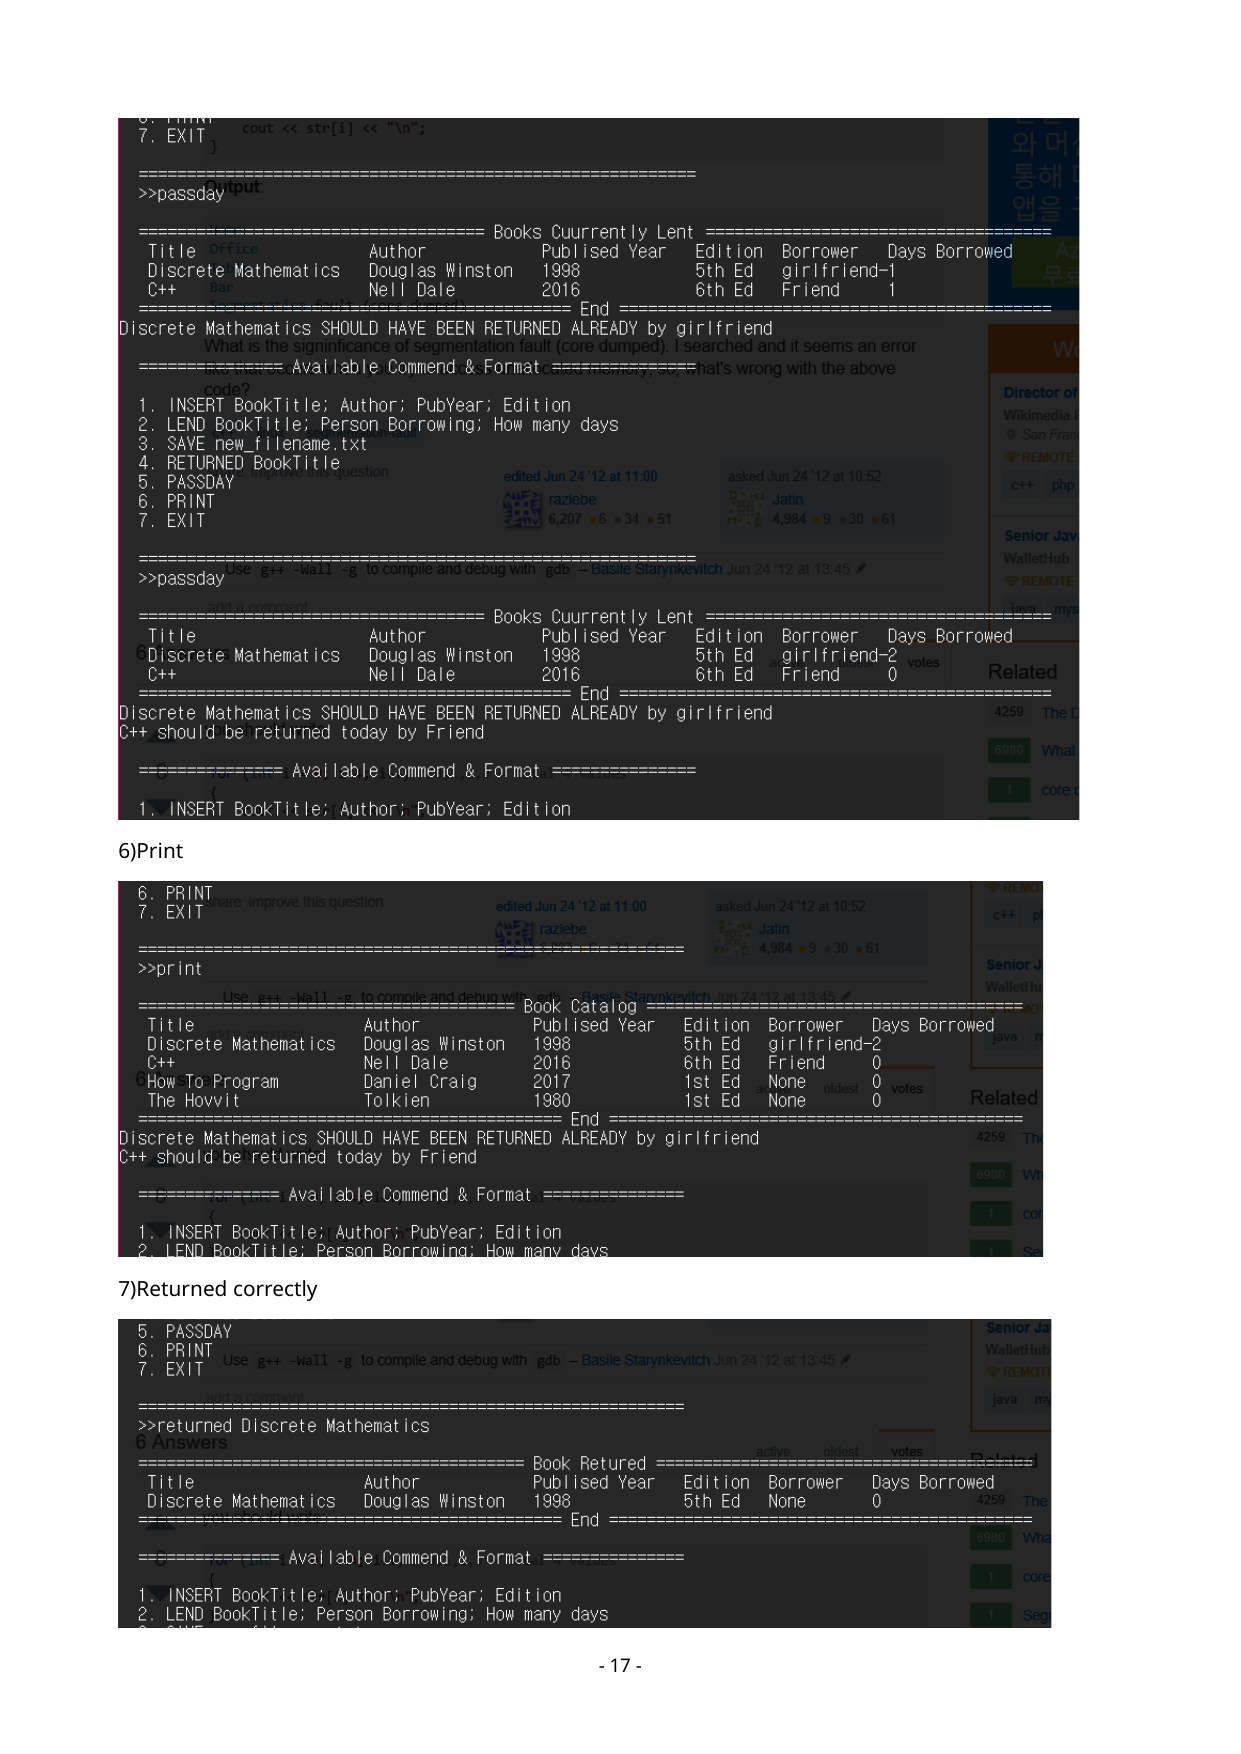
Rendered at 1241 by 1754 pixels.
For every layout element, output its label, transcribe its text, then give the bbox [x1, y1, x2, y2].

text 6)Print [118, 836, 1122, 865]
picture [118, 118, 1080, 820]
text 7)Returned correctly [118, 1274, 1122, 1302]
picture [118, 1319, 1052, 1628]
picture [118, 881, 1044, 1257]
